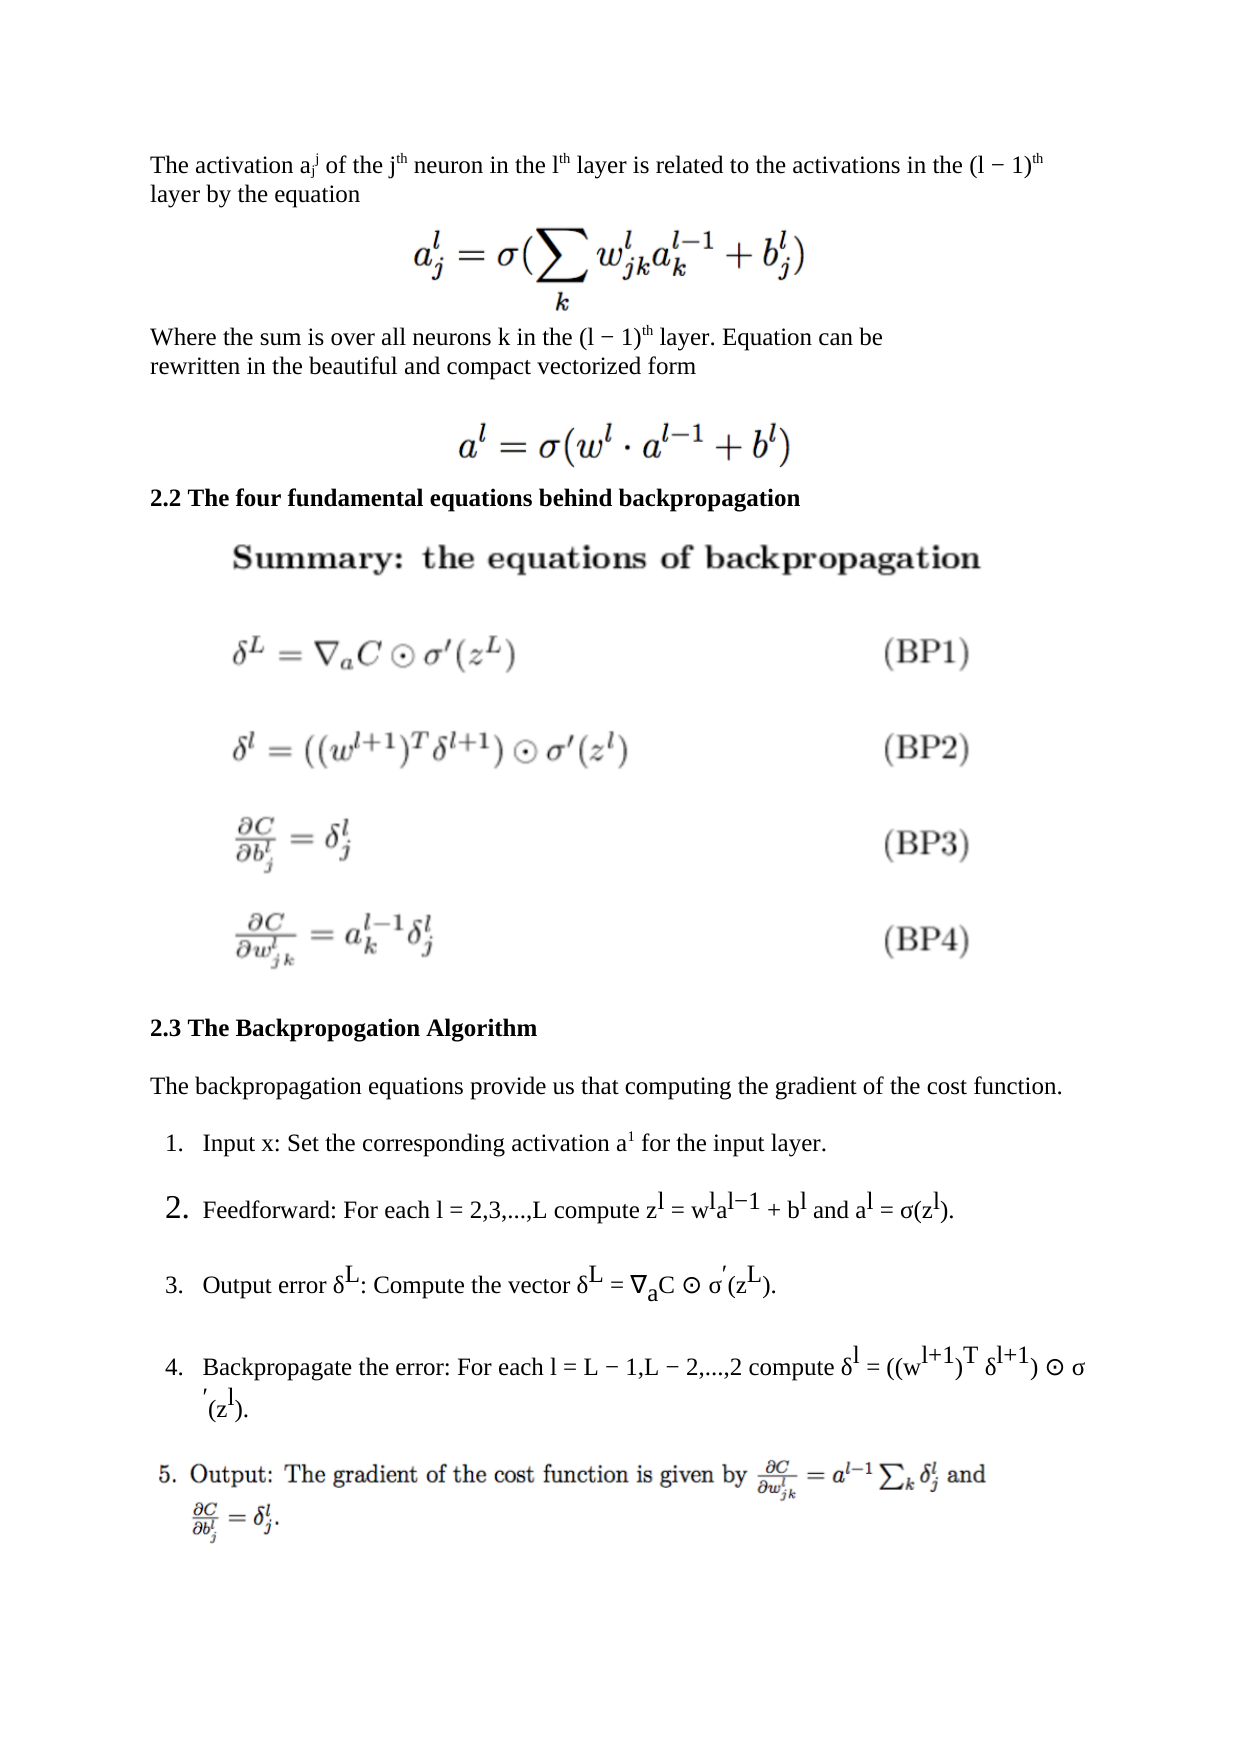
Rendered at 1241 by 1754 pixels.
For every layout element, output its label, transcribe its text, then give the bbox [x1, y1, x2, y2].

list Feedforward: For each l = 2,3,...,L compute zl = wlal−1 + bl and al = σ(zl). [165, 1186, 1090, 1225]
picture [392, 408, 849, 484]
text The backpropagation equations provide us that computing the gradient of the cost function. [150, 1071, 1090, 1099]
picture [150, 1456, 990, 1547]
text Where the sum is over all neurons k in the (l − 1)th layer. Equation can be [150, 322, 1090, 351]
text The activation ajj of the jth neuron in the lth layer is related to the activations in the (l − 1)th layer by the equation [150, 150, 1090, 207]
list Output error δL: Compute the vector δL = ∇aC ⊙ σ′(zL). [165, 1259, 1090, 1307]
text 2.2 The four fundamental equations behind backpropagation [150, 483, 1090, 512]
list Backpropagate the error: For each l = L − 1,L − 2,...,2 compute δl = ((wl+1)T δl+1) ⊙ σ′(zl). [165, 1340, 1090, 1423]
picture [388, 207, 852, 322]
list Input x: Set the corresponding activation a1 for the input layer. [165, 1128, 1090, 1157]
text 2.3 The Backpropogation Algorithm [150, 1013, 1090, 1042]
picture [216, 540, 1025, 985]
text rewritten in the beautiful and compact vectorized form [150, 351, 1090, 379]
